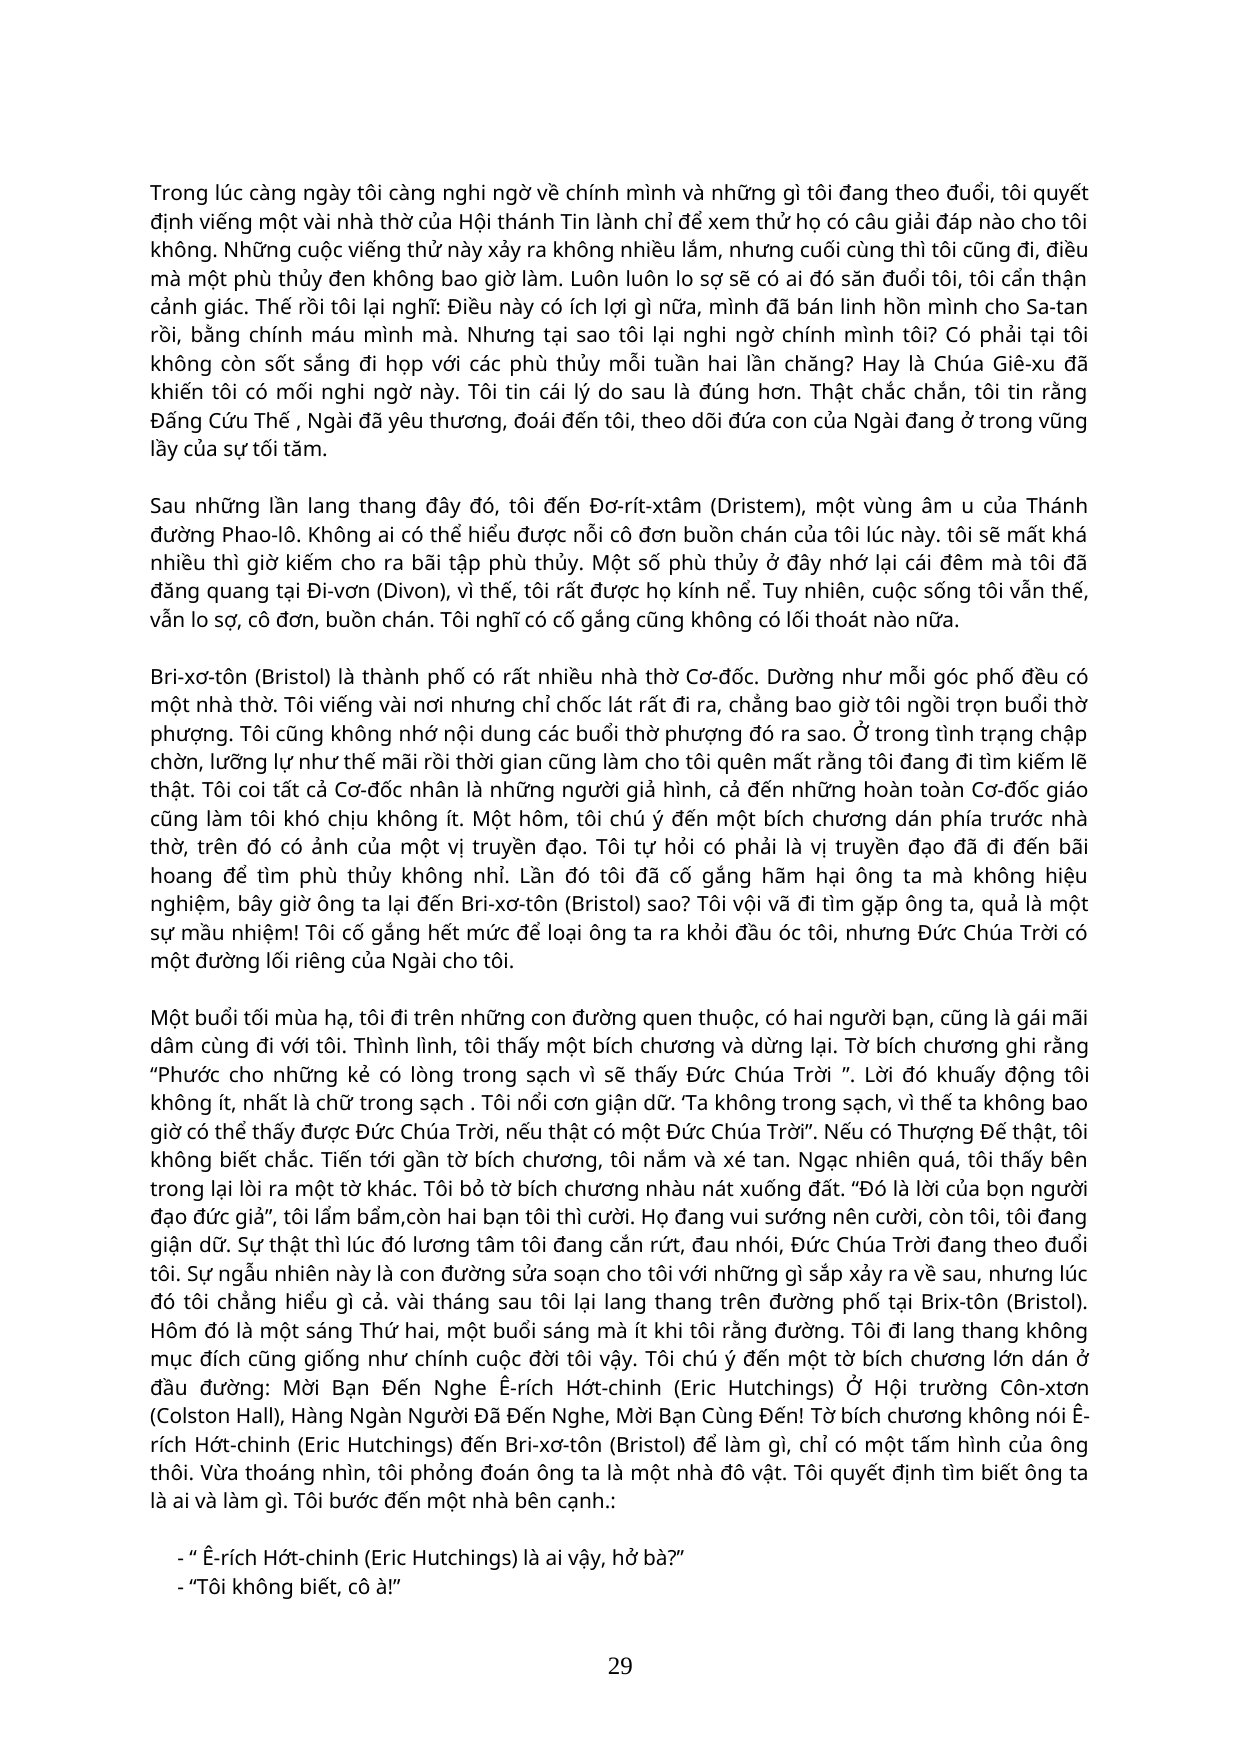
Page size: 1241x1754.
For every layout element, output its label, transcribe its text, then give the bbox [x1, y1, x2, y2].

text Bri-xơ-tôn (Bristol) là thành phố có rất nhiều nhà thờ Cơ-đốc. Dường như mỗi góc phố đều có một nhà thờ. Tôi viếng vài nơi nhưng chỉ chốc lát rất đi ra, chẳng bao giờ tôi ngồi trọn buổi thờ phượng. Tôi cũng không nhớ nội dung các buổi thờ phượng đó ra sao. Ở trong tình trạng chập chờn, lưỡng lự như thế mãi rồi thời gian cũng làm cho tôi quên mất rằng tôi đang đi tìm kiếm lẽ thật. Tôi coi tất cả Cơ-đốc nhân là những người giả hình, cả đến những hoàn toàn Cơ-đốc giáo cũng làm tôi khó chịu không ít. Một hôm, tôi chú ý đến một bích chương dán phía trước nhà thờ, trên đó có ảnh của một vị truyền đạo. Tôi tự hỏi có phải là vị truyền đạo đã đi đến bãi hoang để tìm phù thủy không nhỉ. Lần đó tôi đã cố gắng hãm hại ông ta mà không hiệu nghiệm, bây giờ ông ta lại đến Bri-xơ-tôn (Bristol) sao? Tôi vội vã đi tìm gặp ông ta, quả là một sự mầu nhiệm! Tôi cố gắng hết mức để loại ông ta ra khỏi đầu óc tôi, nhưng Đức Chúa Trời có một đường lối riêng của Ngài cho tôi. [150, 662, 1090, 975]
text - “ Ê-rích Hớt-chinh (Eric Hutchings) là ai vậy, hở bà?” [150, 1543, 1090, 1572]
text Trong lúc càng ngày tôi càng nghi ngờ về chính mình và những gì tôi đang theo đuổi, tôi quyết định viếng một vài nhà thờ của Hội thánh Tin lành chỉ để xem thử họ có câu giải đáp nào cho tôi không. Những cuộc viếng thử này xảy ra không nhiều lắm, nhưng cuối cùng thì tôi cũng đi, điều mà một phù thủy đen không bao giờ làm. Luôn luôn lo sợ sẽ có ai đó săn đuổi tôi, tôi cẩn thận cảnh giác. Thế rồi tôi lại nghĩ: Điều này có ích lợi gì nữa, mình đã bán linh hồn mình cho Sa-tan rồi, bằng chính máu mình mà. Nhưng tại sao tôi lại nghi ngờ chính mình tôi? Có phải tại tôi không còn sốt sắng đi họp với các phù thủy mỗi tuần hai lần chăng? Hay là Chúa Giê-xu đã khiến tôi có mối nghi ngờ này. Tôi tin cái lý do sau là đúng hơn. Thật chắc chắn, tôi tin rằng Đấng Cứu Thế , Ngài đã yêu thương, đoái đến tôi, theo dõi đứa con của Ngài đang ở trong vũng lầy của sự tối tăm. [150, 178, 1090, 463]
text Sau những lần lang thang đây đó, tôi đến Đơ-rít-xtâm (Dristem), một vùng âm u của Thánh đường Phao-lô. Không ai có thể hiểu được nỗi cô đơn buồn chán của tôi lúc này. tôi sẽ mất khá nhiều thì giờ kiếm cho ra bãi tập phù thủy. Một số phù thủy ở đây nhớ lại cái đêm mà tôi đã đăng quang tại Đi-vơn (Divon), vì thế, tôi rất được họ kính nể. Tuy nhiên, cuộc sống tôi vẫn thế, vẫn lo sợ, cô đơn, buồn chán. Tôi nghĩ có cố gắng cũng không có lối thoát nào nữa. [150, 491, 1090, 633]
text Một buổi tối mùa hạ, tôi đi trên những con đường quen thuộc, có hai người bạn, cũng là gái mãi dâm cùng đi với tôi. Thình lình, tôi thấy một bích chương và dừng lại. Tờ bích chương ghi rằng “Phước cho những kẻ có lòng trong sạch vì sẽ thấy Đức Chúa Trời ”. Lời đó khuấy động tôi không ít, nhất là chữ trong sạch . Tôi nổi cơn giận dữ. ‘Ta không trong sạch, vì thế ta không bao giờ có thể thấy được Đức Chúa Trời, nếu thật có một Đức Chúa Trời”. Nếu có Thượng Đế thật, tôi không biết chắc. Tiến tới gần tờ bích chương, tôi nắm và xé tan. Ngạc nhiên quá, tôi thấy bên trong lại lòi ra một tờ khác. Tôi bỏ tờ bích chương nhàu nát xuống đất. “Đó là lời của bọn người đạo đức giả”, tôi lẩm bẩm,còn hai bạn tôi thì cười. Họ đang vui sướng nên cười, còn tôi, tôi đang giận dữ. Sự thật thì lúc đó lương tâm tôi đang cắn rứt, đau nhói, Đức Chúa Trời đang theo đuổi tôi. Sự ngẫu nhiên này là con đường sửa soạn cho tôi với những gì sắp xảy ra về sau, nhưng lúc đó tôi chẳng hiểu gì cả. vài tháng sau tôi lại lang thang trên đường phố tại Brix-tôn (Bristol). Hôm đó là một sáng Thứ hai, một buổi sáng mà ít khi tôi rằng đường. Tôi đi lang thang không mục đích cũng giống như chính cuộc đời tôi vậy. Tôi chú ý đến một tờ bích chương lớn dán ở đầu đường: Mời Bạn Đến Nghe Ê-rích Hớt-chinh (Eric Hutchings) Ở Hội trường Côn-xtơn (Colston Hall), Hàng Ngàn Người Đã Đến Nghe, Mời Bạn Cùng Đến! Tờ bích chương không nói Ê-rích Hớt-chinh (Eric Hutchings) đến Bri-xơ-tôn (Bristol) để làm gì, chỉ có một tấm hình của ông thôi. Vừa thoáng nhìn, tôi phỏng đoán ông ta là một nhà đô vật. Tôi quyết định tìm biết ông ta là ai và làm gì. Tôi bước đến một nhà bên cạnh.: [150, 1003, 1090, 1515]
text - “Tôi không biết, cô à!” [150, 1572, 1090, 1600]
